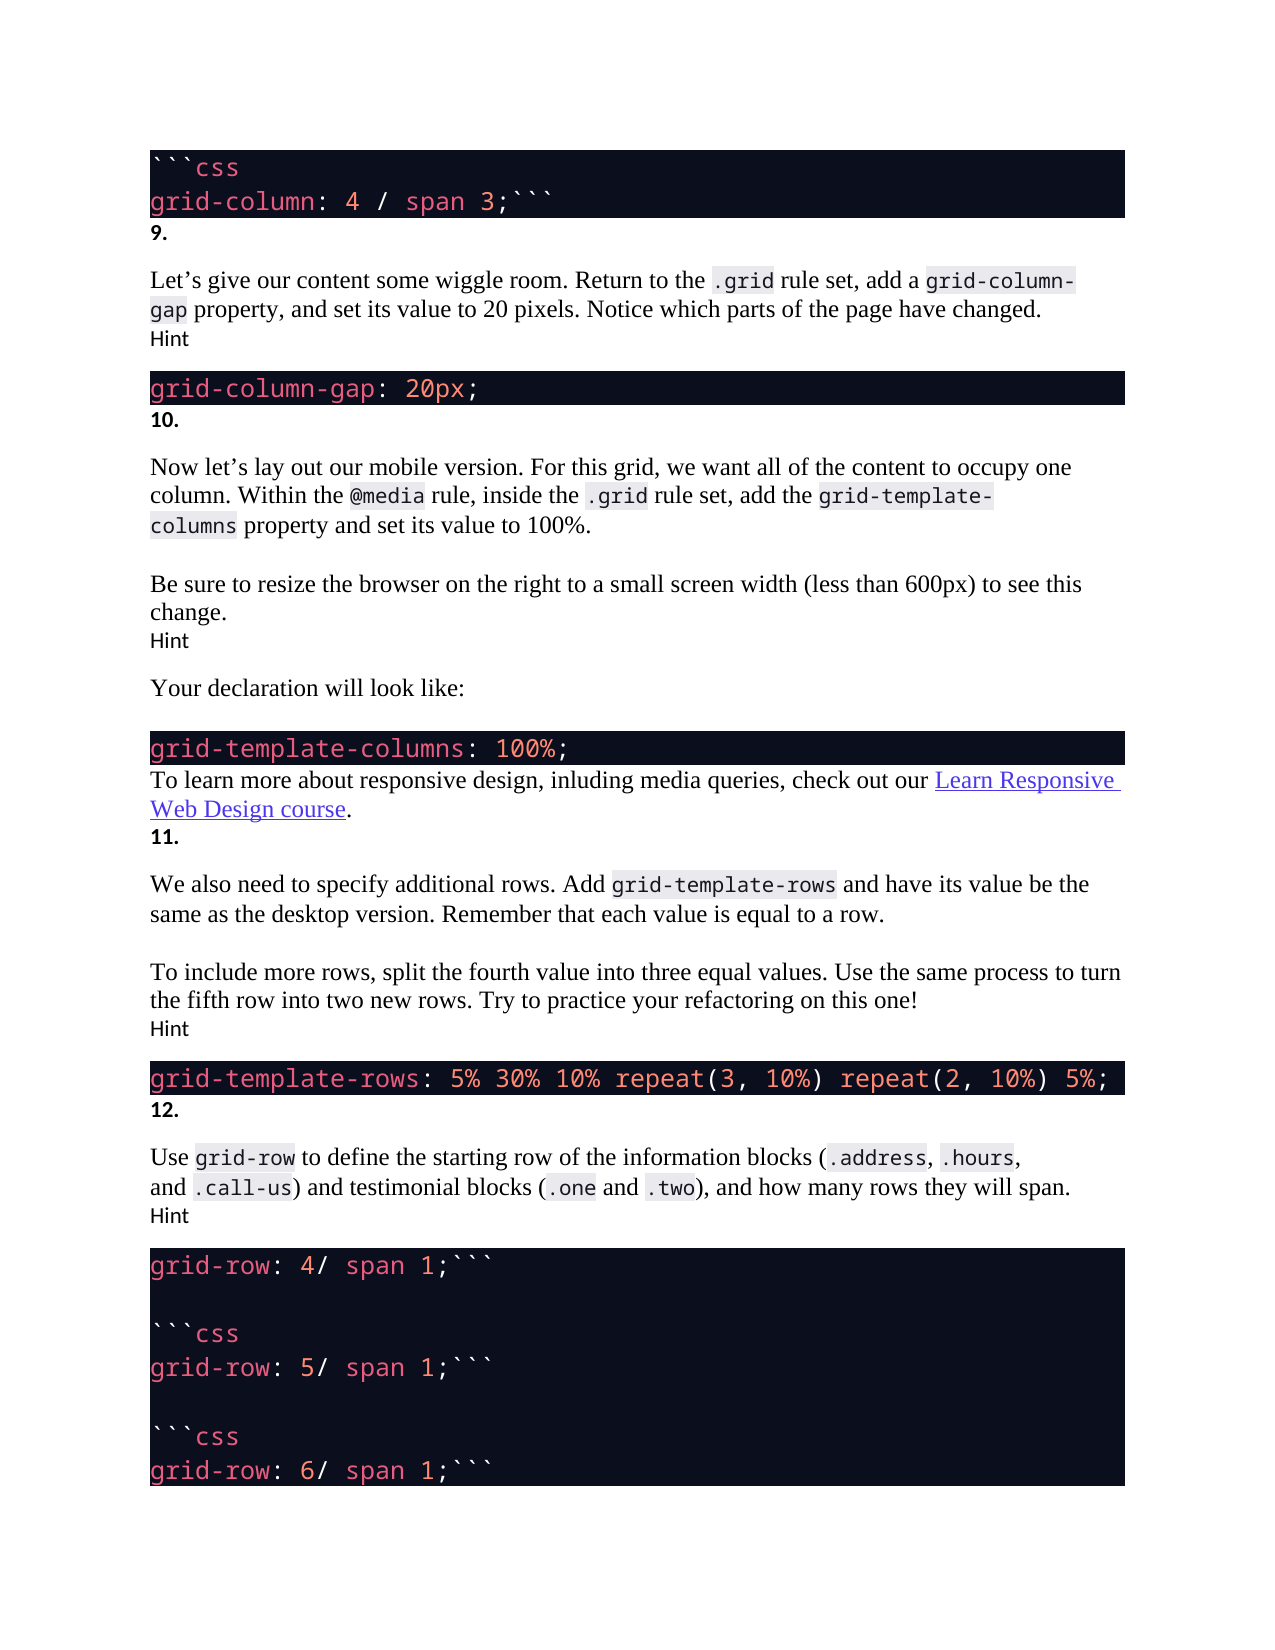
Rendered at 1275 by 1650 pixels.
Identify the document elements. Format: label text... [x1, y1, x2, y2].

text Now let’s lay out our mobile version. For this grid, we want all of the content to occupy one column. Within the @media rule, inside the .grid rule set, add the grid-template-columns property and set its value to 100%. [150, 452, 1125, 539]
text grid-column-gap: 20px; [150, 371, 1125, 405]
text grid-template-rows: 5% 30% 10% repeat(3, 10%) repeat(2, 10%) 5%; [150, 1061, 1125, 1095]
text Hint [150, 324, 1125, 352]
text To learn more about responsive design, inluding media queries, check out our Learn Responsive Web Design course. [150, 765, 1125, 822]
text ```css [150, 1316, 1125, 1350]
text Your declaration will look like: [150, 673, 1125, 702]
text Hint [150, 1201, 1125, 1229]
text ```css [150, 1418, 1125, 1452]
text grid-row: 6/ span 1;``` [150, 1452, 1125, 1486]
text We also need to specify additional rows. Add grid-template-rows and have its value be the same as the desktop version. Remember that each value is equal to a row. [150, 869, 1125, 928]
text Hint [150, 1014, 1125, 1042]
text grid-row: 4/ span 1;``` [150, 1248, 1125, 1282]
text ```css [150, 150, 1125, 184]
text Let’s give our content some wiggle room. Return to the .grid rule set, add a grid-column-gap property, and set its value to 20 pixels. Notice which parts of the page have changed. [150, 265, 1125, 324]
text grid-row: 5/ span 1;``` [150, 1350, 1125, 1384]
text grid-column: 4 / span 3;``` [150, 184, 1125, 218]
text 12. [150, 1095, 1125, 1123]
text 9. [150, 218, 1125, 246]
text Hint [150, 626, 1125, 654]
text 11. [150, 822, 1125, 851]
text Be sure to resize the browser on the right to a small screen width (less than 600px) to see this change. [150, 569, 1125, 626]
text To include more rows, split the fourth value into three equal values. Use the same process to turn the fifth row into two new rows. Try to practice your refactoring on this one! [150, 957, 1125, 1014]
text Use grid-row to define the starting row of the information blocks (.address, .hours, and .call-us) and testimonial blocks (.one and .two), and how many rows they will span. [150, 1142, 1125, 1201]
text 10. [150, 405, 1125, 433]
text grid-template-columns: 100%; [150, 731, 1125, 765]
